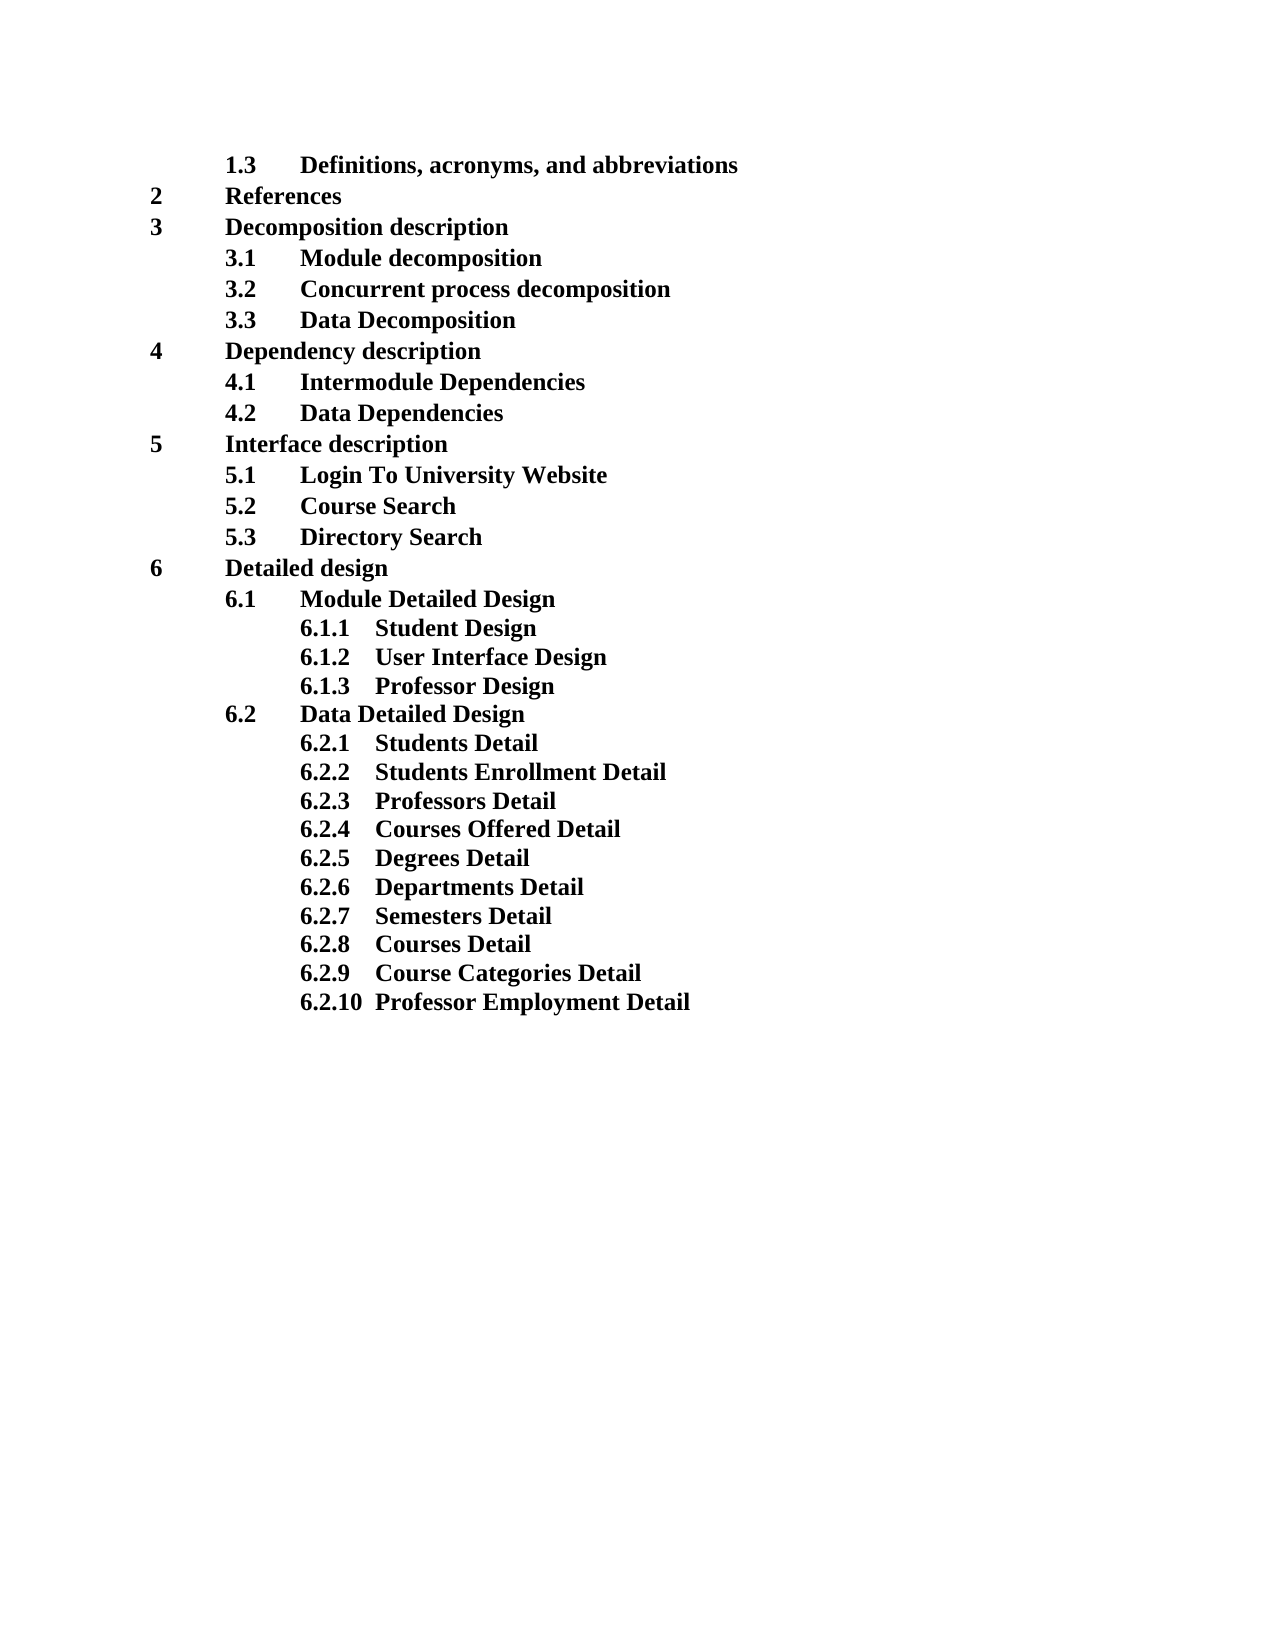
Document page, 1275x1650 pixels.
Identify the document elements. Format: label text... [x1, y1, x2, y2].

text 3.3 Data Decomposition [225, 305, 1125, 334]
text 5.3 Directory Search [150, 522, 1125, 551]
text 4 Dependency description [150, 336, 1125, 365]
text 6.1.1 Student Design [225, 613, 1125, 642]
text 6.2.10 Professor Employment Detail [150, 987, 1125, 1016]
text 2 References [150, 181, 1125, 210]
text 6.2.4 Courses Offered Detail [150, 814, 1125, 843]
text 3 Decomposition description [150, 212, 1125, 241]
text 6 Detailed design [150, 553, 1125, 582]
text 6.2.7 Semesters Detail [150, 901, 1125, 929]
text 6.2.2 Students Enrollment Detail [150, 757, 1125, 786]
text 1.3 Definitions, acronyms, and abbreviations [150, 150, 1125, 179]
text 6.2.9 Course Categories Detail [150, 958, 1125, 987]
text 6.2.6 Departments Detail [150, 872, 1125, 901]
text 6.2 Data Detailed Design [150, 699, 1125, 728]
text 6.2.5 Degrees Detail [150, 843, 1125, 872]
text 6.2.8 Courses Detail [150, 929, 1125, 958]
text 4.1 Intermodule Dependencies [150, 367, 1125, 396]
text 5.2 Course Search [150, 491, 1125, 520]
text 3.1 Module decomposition [225, 243, 1125, 272]
text 6.2.3 Professors Detail [150, 786, 1125, 814]
text 6.1.2 User Interface Design [225, 642, 1125, 671]
text 6.1.3 Professor Design [225, 671, 1125, 699]
text 6.1 Module Detailed Design [150, 584, 1125, 613]
text 6.2.1 Students Detail [150, 728, 1125, 757]
text 3.2 Concurrent process decomposition [225, 274, 1125, 303]
text 4.2 Data Dependencies [150, 398, 1125, 427]
text 5 Interface description [150, 429, 1125, 458]
text 5.1 Login To University Website [150, 460, 1125, 489]
